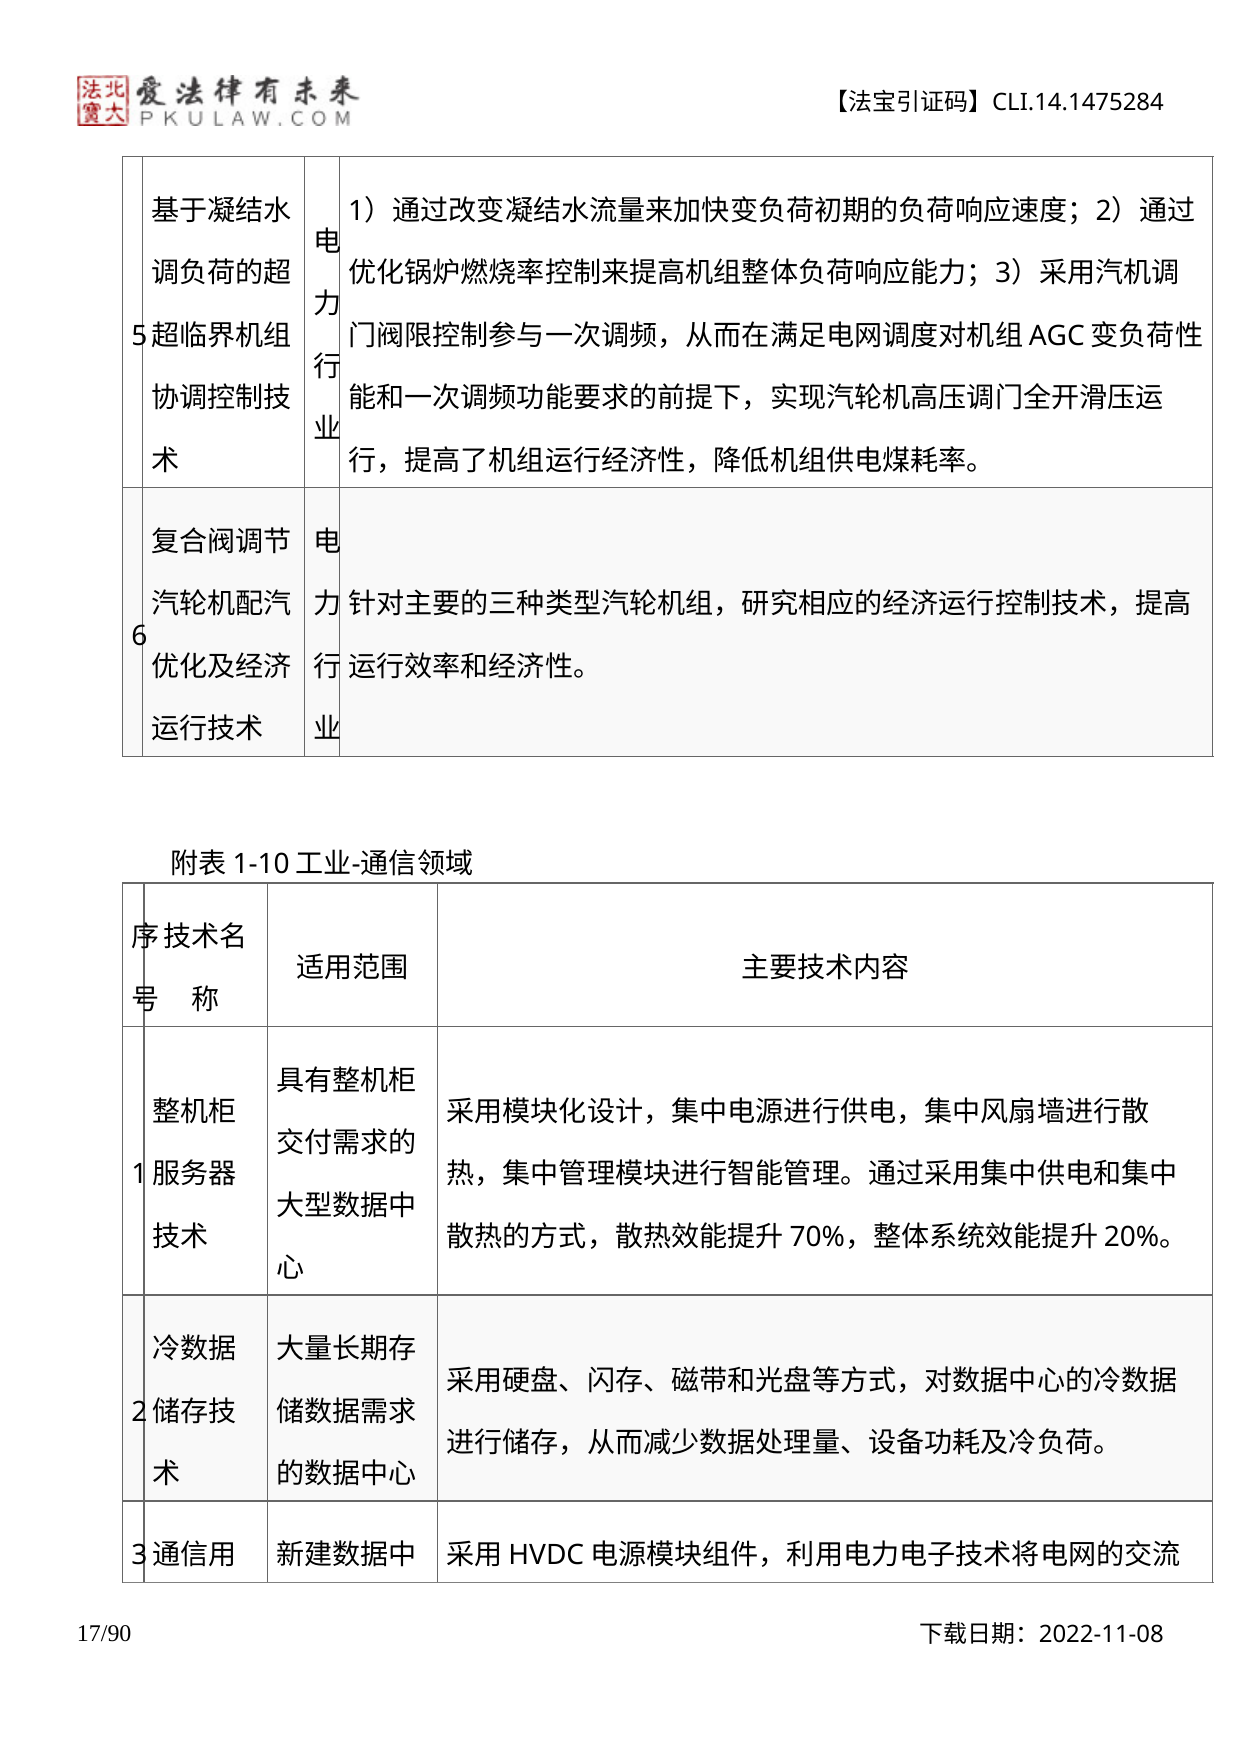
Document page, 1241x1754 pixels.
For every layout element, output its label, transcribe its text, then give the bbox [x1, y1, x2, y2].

table_header 主要技术内容 [438, 884, 1212, 1026]
table_header 适用范围 [268, 884, 437, 1026]
table_header 技术名称 [145, 884, 267, 1026]
table_cell 2 [123, 1296, 143, 1500]
table_cell 1 [123, 1027, 143, 1294]
table_cell 针对主要的三种类型汽轮机组，研究相应的经济运行控制技术，提高运行效率和经济性。 [340, 488, 1212, 756]
table_cell 采用硬盘、闪存、磁带和光盘等方式，对数据中心的冷数据进行储存，从而减少数据处理量、设备功耗及冷负荷。 [438, 1296, 1212, 1500]
table_cell 复合阀调节汽轮机配汽优化及经济运行技术 [143, 488, 304, 756]
table_cell 基于凝结水调负荷的超超临界机组协调控制技术 [143, 157, 304, 487]
table_cell 通信用240V直流供电系统 [145, 1502, 267, 1581]
table_cell 大量长期存储数据需求的数据中心 [268, 1296, 437, 1500]
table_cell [438, 1502, 1212, 1581]
table_cell 整机柜服务器技术 [145, 1027, 267, 1294]
table_cell 5 [123, 157, 142, 487]
table_cell 1）通过改变凝结水流量来加快变负荷初期的负荷响应速度；2）通过优化锅炉燃烧率控制来提高机组整体负荷响应能力；3）采用汽机调门阀限控制参与一次调频，从而在满足电网调度对机组AGC变负荷性能和一次调频功能要求的前提下，实现汽轮机高压调门全开滑压运行，提高了机组运行经济性，降低机组供电煤耗率。 [340, 157, 1212, 487]
table_cell 冷数据储存技术 [145, 1296, 267, 1500]
table_cell 新建数据中心或老旧数据中心改造 [268, 1502, 437, 1581]
picture [76, 75, 361, 126]
table_cell 采用模块化设计，集中电源进行供电，集中风扇墙进行散热，集中管理模块进行智能管理。通过采用集中供电和集中散热的方式，散热效能提升70%，整体系统效能提升20%。 [438, 1027, 1212, 1294]
table_cell 6 [123, 488, 142, 756]
table_cell 电力行业 [305, 157, 339, 487]
text 附表1-10工业-通信领域 [114, 757, 1126, 882]
table_cell 3 [123, 1502, 143, 1581]
table_header 序号 [123, 884, 143, 1026]
table_cell 电力行业 [305, 488, 339, 756]
table_cell 具有整机柜交付需求的大型数据中心 [268, 1027, 437, 1294]
